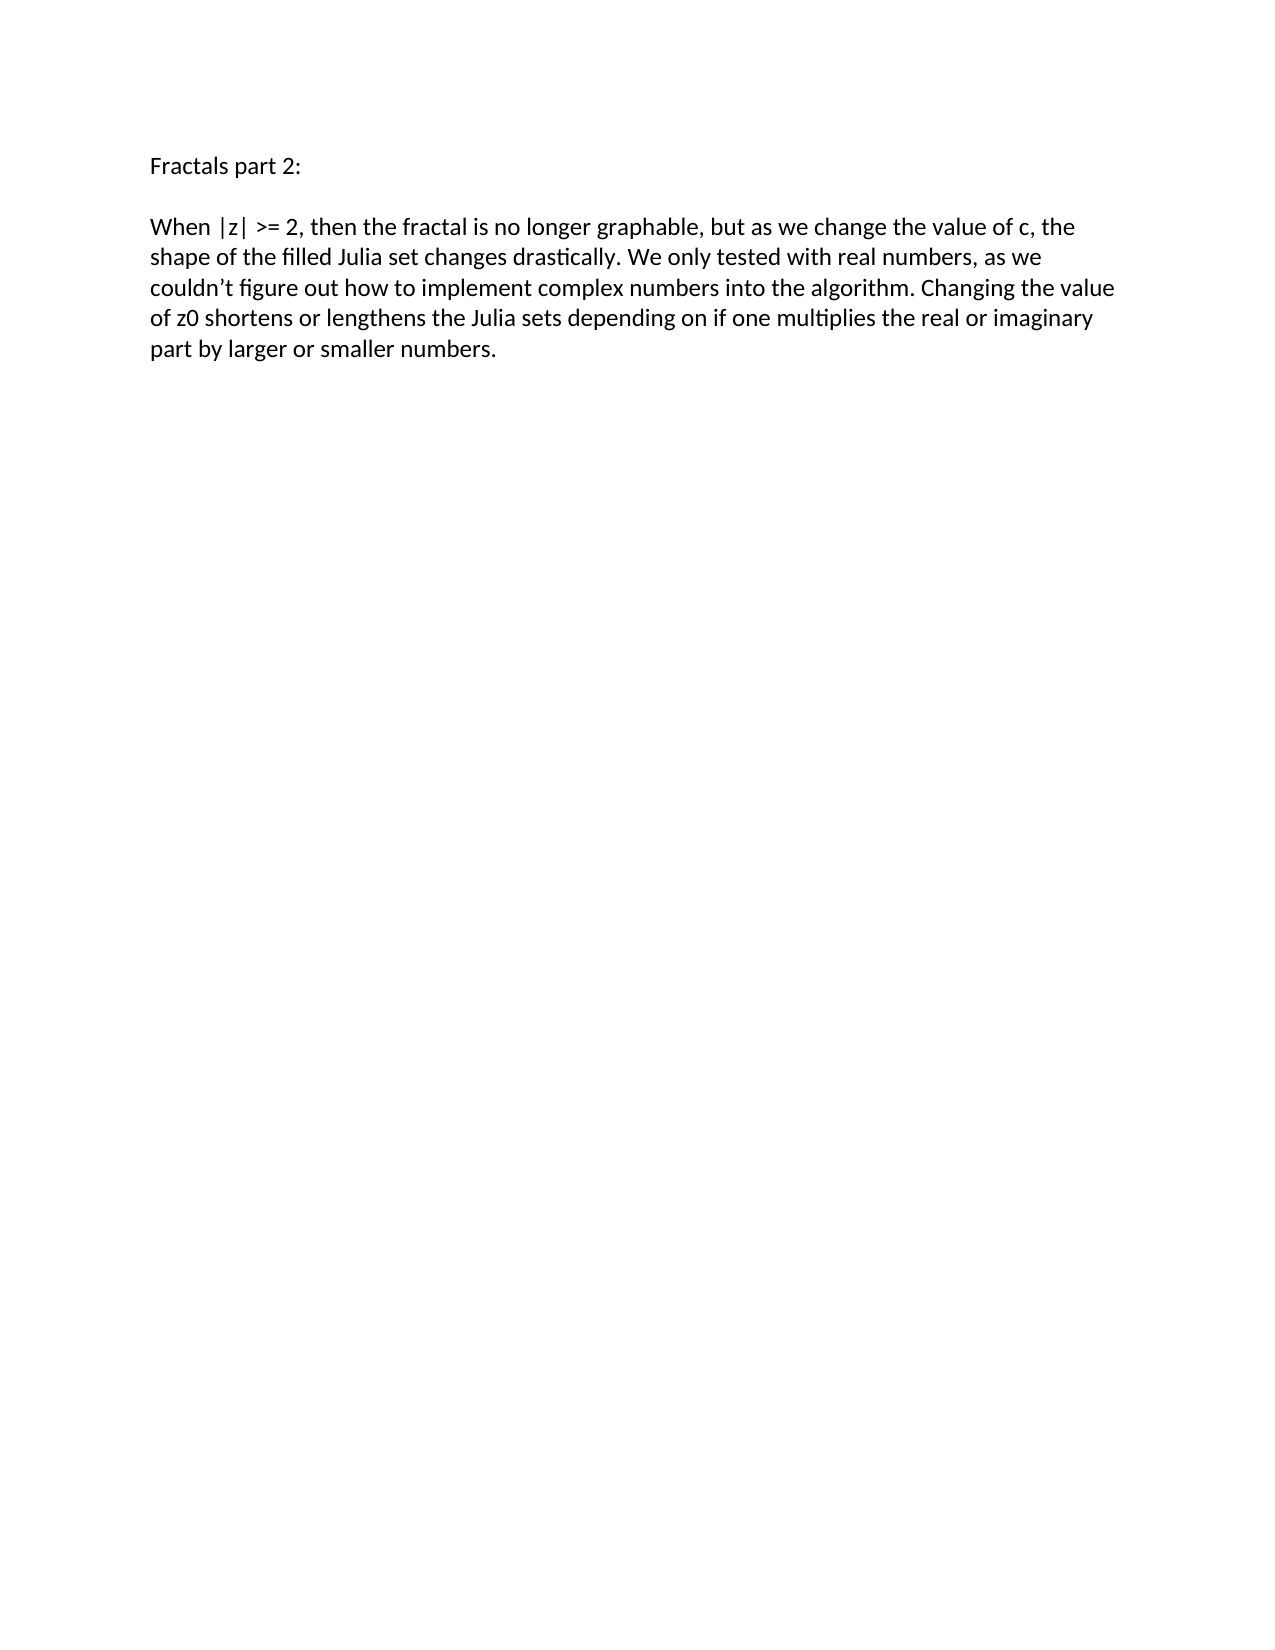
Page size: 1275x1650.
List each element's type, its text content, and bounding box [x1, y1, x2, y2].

text When |z| >= 2, then the fractal is no longer graphable, but as we change the value of c, the shape of the filled Julia set changes drastically. We only tested with real numbers, as we couldn’t figure out how to implement complex numbers into the algorithm. Changing the value of z0 shortens or lengthens the Julia sets depending on if one multiplies the real or imaginary part by larger or smaller numbers. [150, 211, 1125, 364]
text Fractals part 2: [150, 150, 1125, 181]
